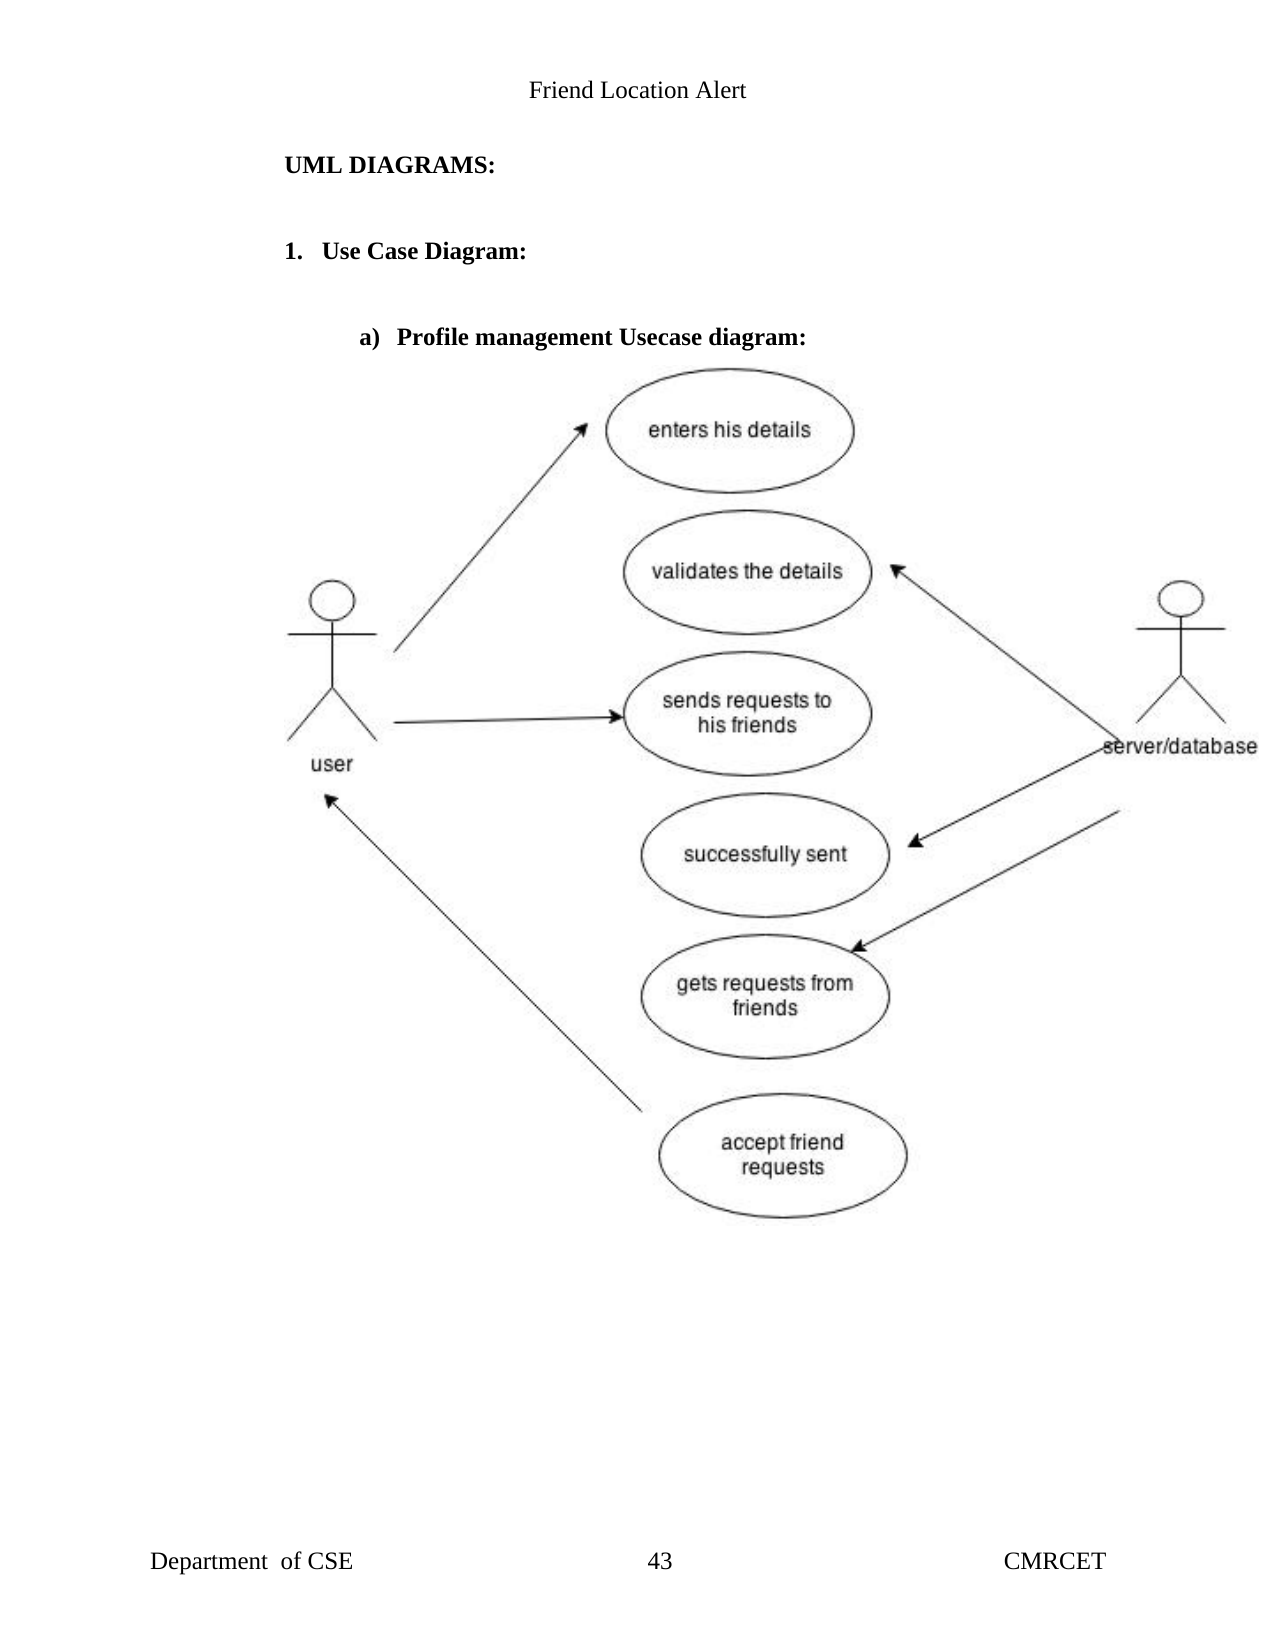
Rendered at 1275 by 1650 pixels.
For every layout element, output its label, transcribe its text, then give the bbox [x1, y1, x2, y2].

picture [284, 365, 1259, 1226]
list Profile management Usecase diagram: [359, 322, 1125, 351]
list Use Case Diagram: [284, 236, 1125, 265]
list UML DIAGRAMS: [284, 150, 1125, 179]
